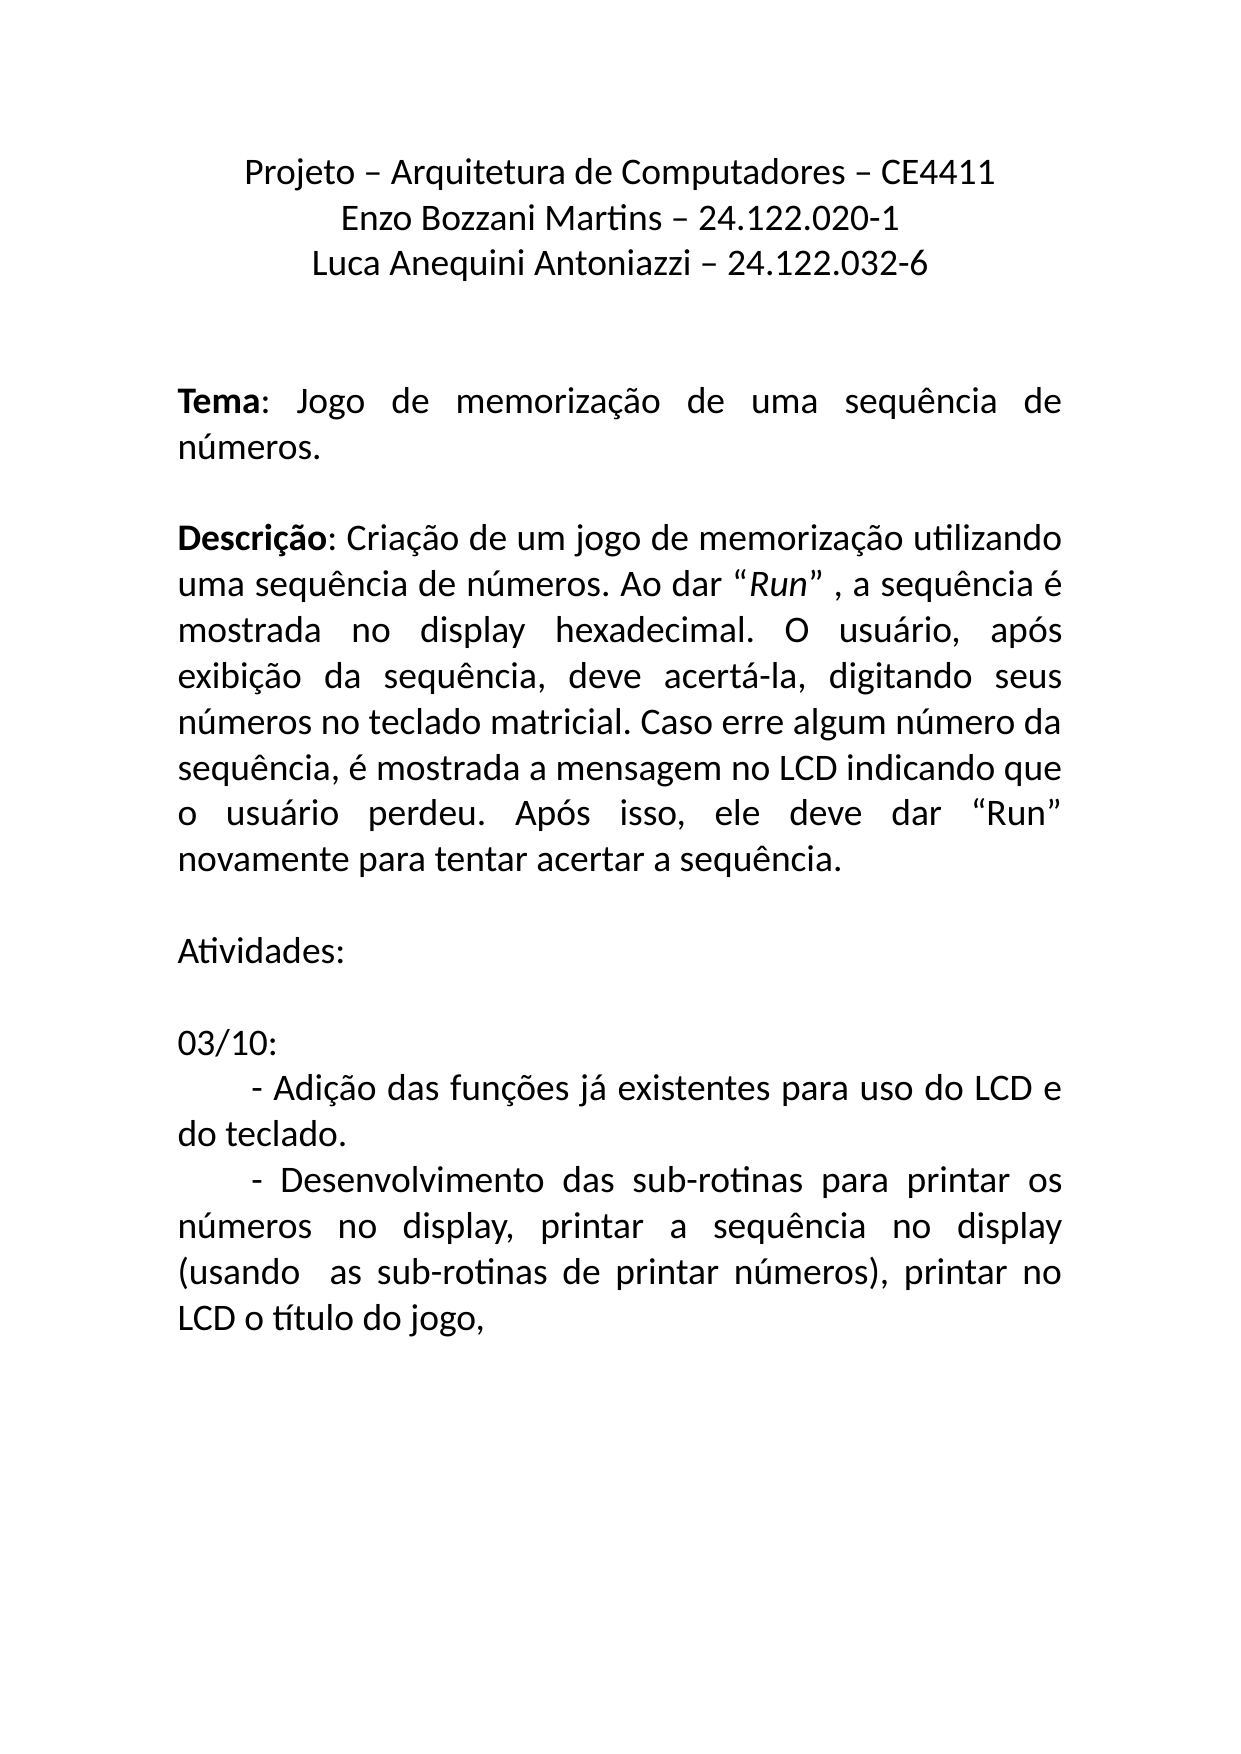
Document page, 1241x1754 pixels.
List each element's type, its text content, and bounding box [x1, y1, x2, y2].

text - Adição das funções já existentes para uso do LCD e do teclado. [177, 1064, 1063, 1156]
text Projeto – Arquitetura de Computadores – CE4411 [177, 148, 1063, 193]
text - Desenvolvimento das sub-rotinas para printar os números no display, printar a sequência no display (usando as sub-rotinas de printar números), printar no LCD o título do jogo, [177, 1156, 1063, 1339]
text 03/10: [177, 1018, 1063, 1064]
text Atividades: [177, 927, 1063, 973]
text Luca Anequini Antoniazzi – 24.122.032-6 [177, 239, 1063, 285]
text Tema: Jogo de memorização de uma sequência de números. [177, 377, 1063, 468]
text Enzo Bozzani Martins – 24.122.020-1 [177, 193, 1063, 239]
text Descrição: Criação de um jogo de memorização utilizando uma sequência de números. Ao dar “Run” , a sequência é mostrada no display hexadecimal. O usuário, após exibição da sequência, deve acertá-la, digitando seus números no teclado matricial. Caso erre algum número da sequência, é mostrada a mensagem no LCD indicando que o usuário perdeu. Após isso, ele deve dar “Run” novamente para tentar acertar a sequência. [177, 514, 1063, 881]
